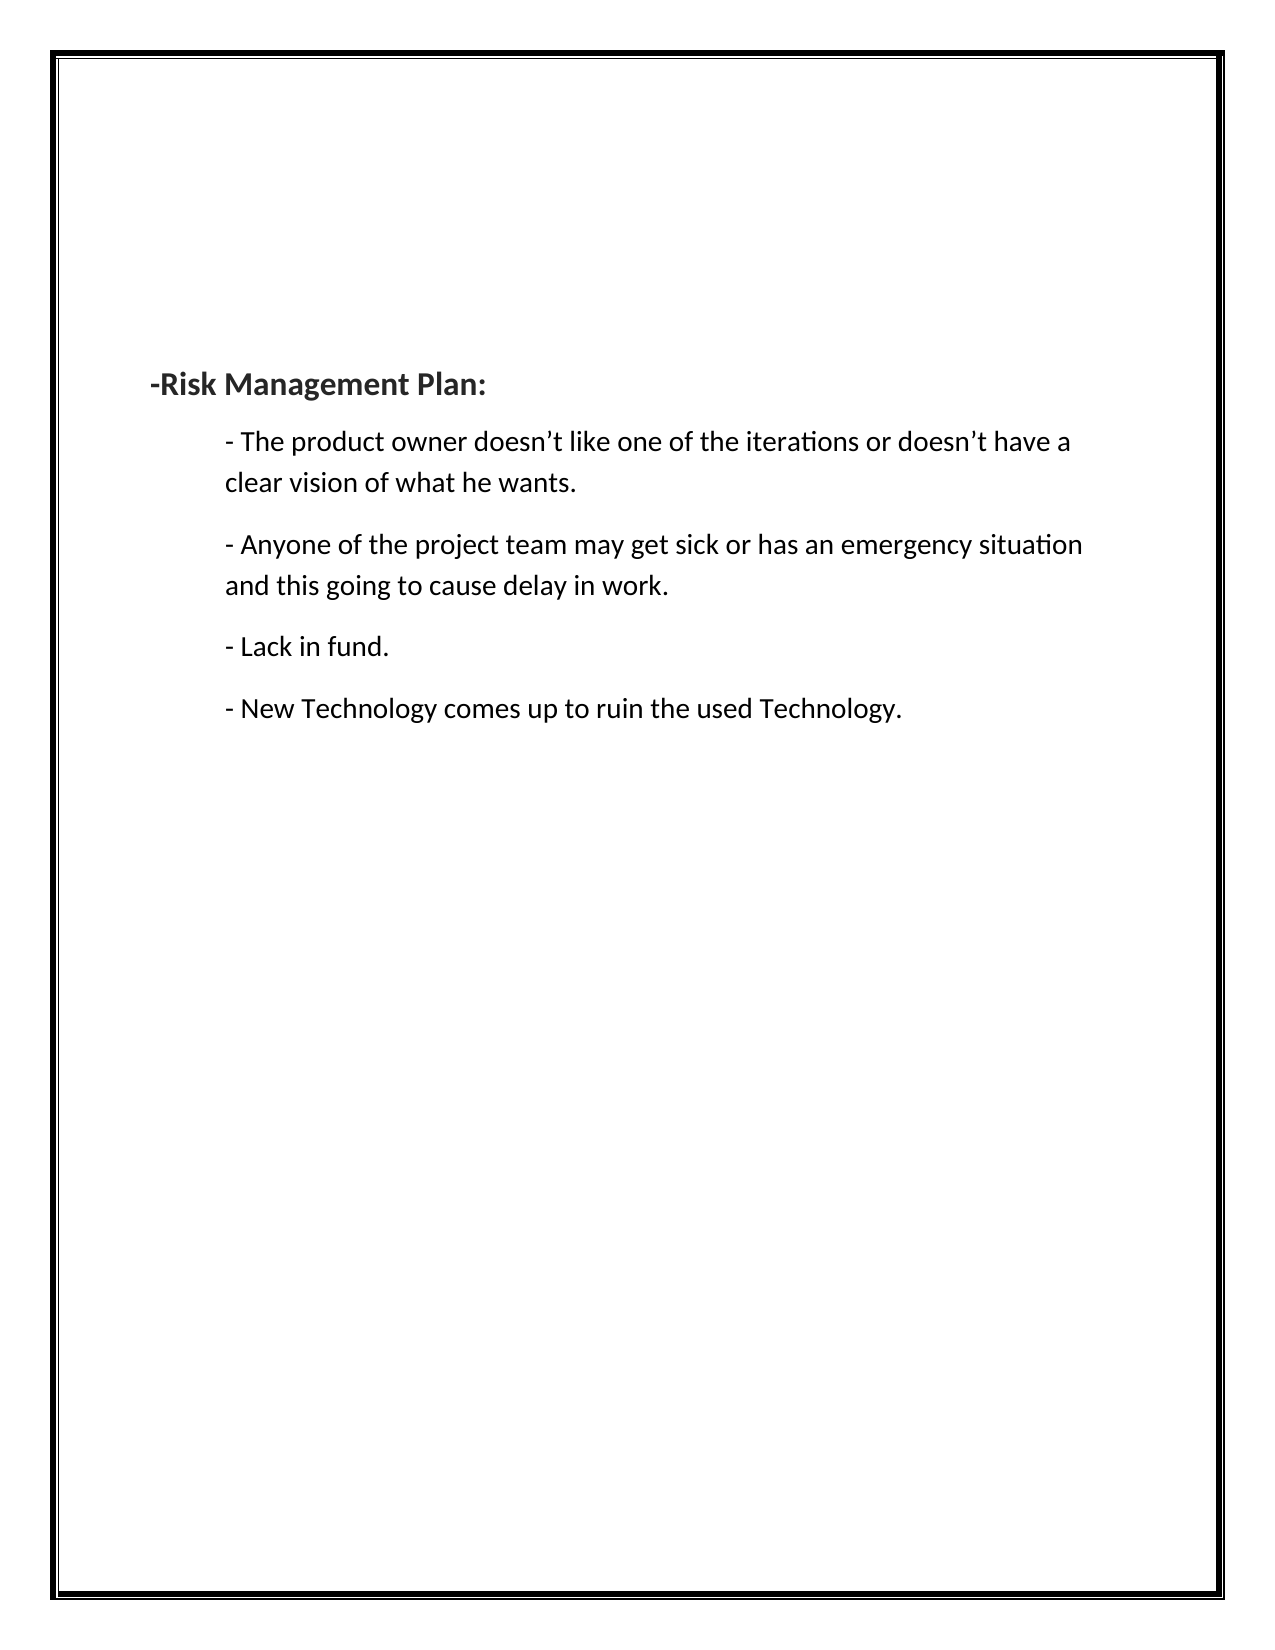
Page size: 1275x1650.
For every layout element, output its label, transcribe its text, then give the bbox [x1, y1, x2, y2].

text - New Technology comes up to ruin the used Technology. [225, 690, 1125, 726]
text - Anyone of the project team may get sick or has an emergency situation and this going to cause delay in work. [225, 526, 1125, 602]
text - Lack in fund. [225, 628, 1125, 664]
text -Risk Management Plan: [150, 363, 1125, 404]
text - The product owner doesn’t like one of the iterations or doesn’t have a clear vision of what he wants. [225, 423, 1125, 499]
